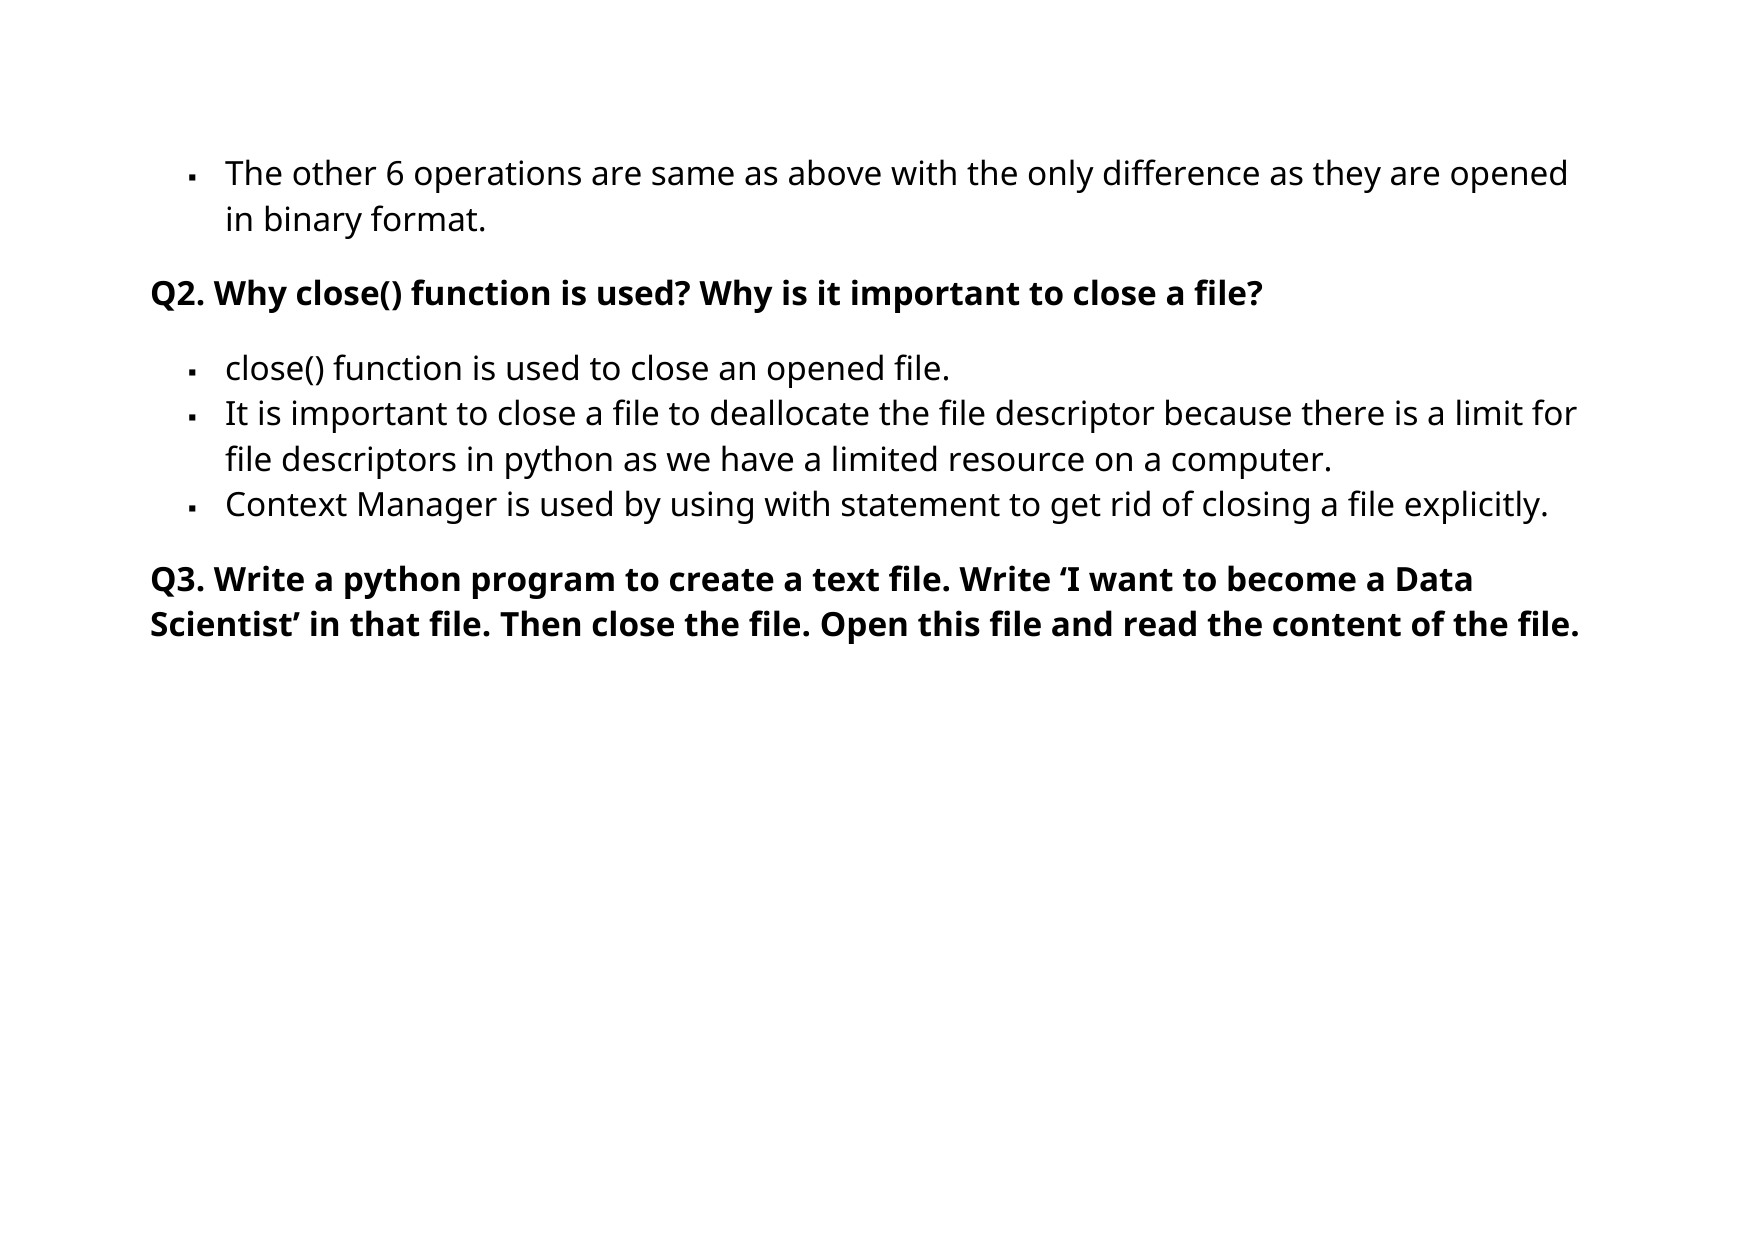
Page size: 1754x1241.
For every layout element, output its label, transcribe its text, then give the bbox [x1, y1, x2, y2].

list It is important to close a file to deallocate the file descriptor because there is a limit for file descriptors in python as we have a limited resource on a computer. [187, 390, 1604, 481]
list Context Manager is used by using with statement to get rid of closing a file explicitly. [187, 481, 1604, 526]
list The other 6 operations are same as above with the only difference as they are opened in binary format. [187, 150, 1604, 241]
list close() function is used to close an opened file. [187, 344, 1604, 390]
subtitle Q3. Write a python program to create a text file. Write ‘I want to become a Data Scientist’ in that file. Then close the file. Open this file and read the content of the file. [150, 555, 1604, 646]
text Q2. Why close() function is used? Why is it important to close a file? [150, 270, 1604, 315]
